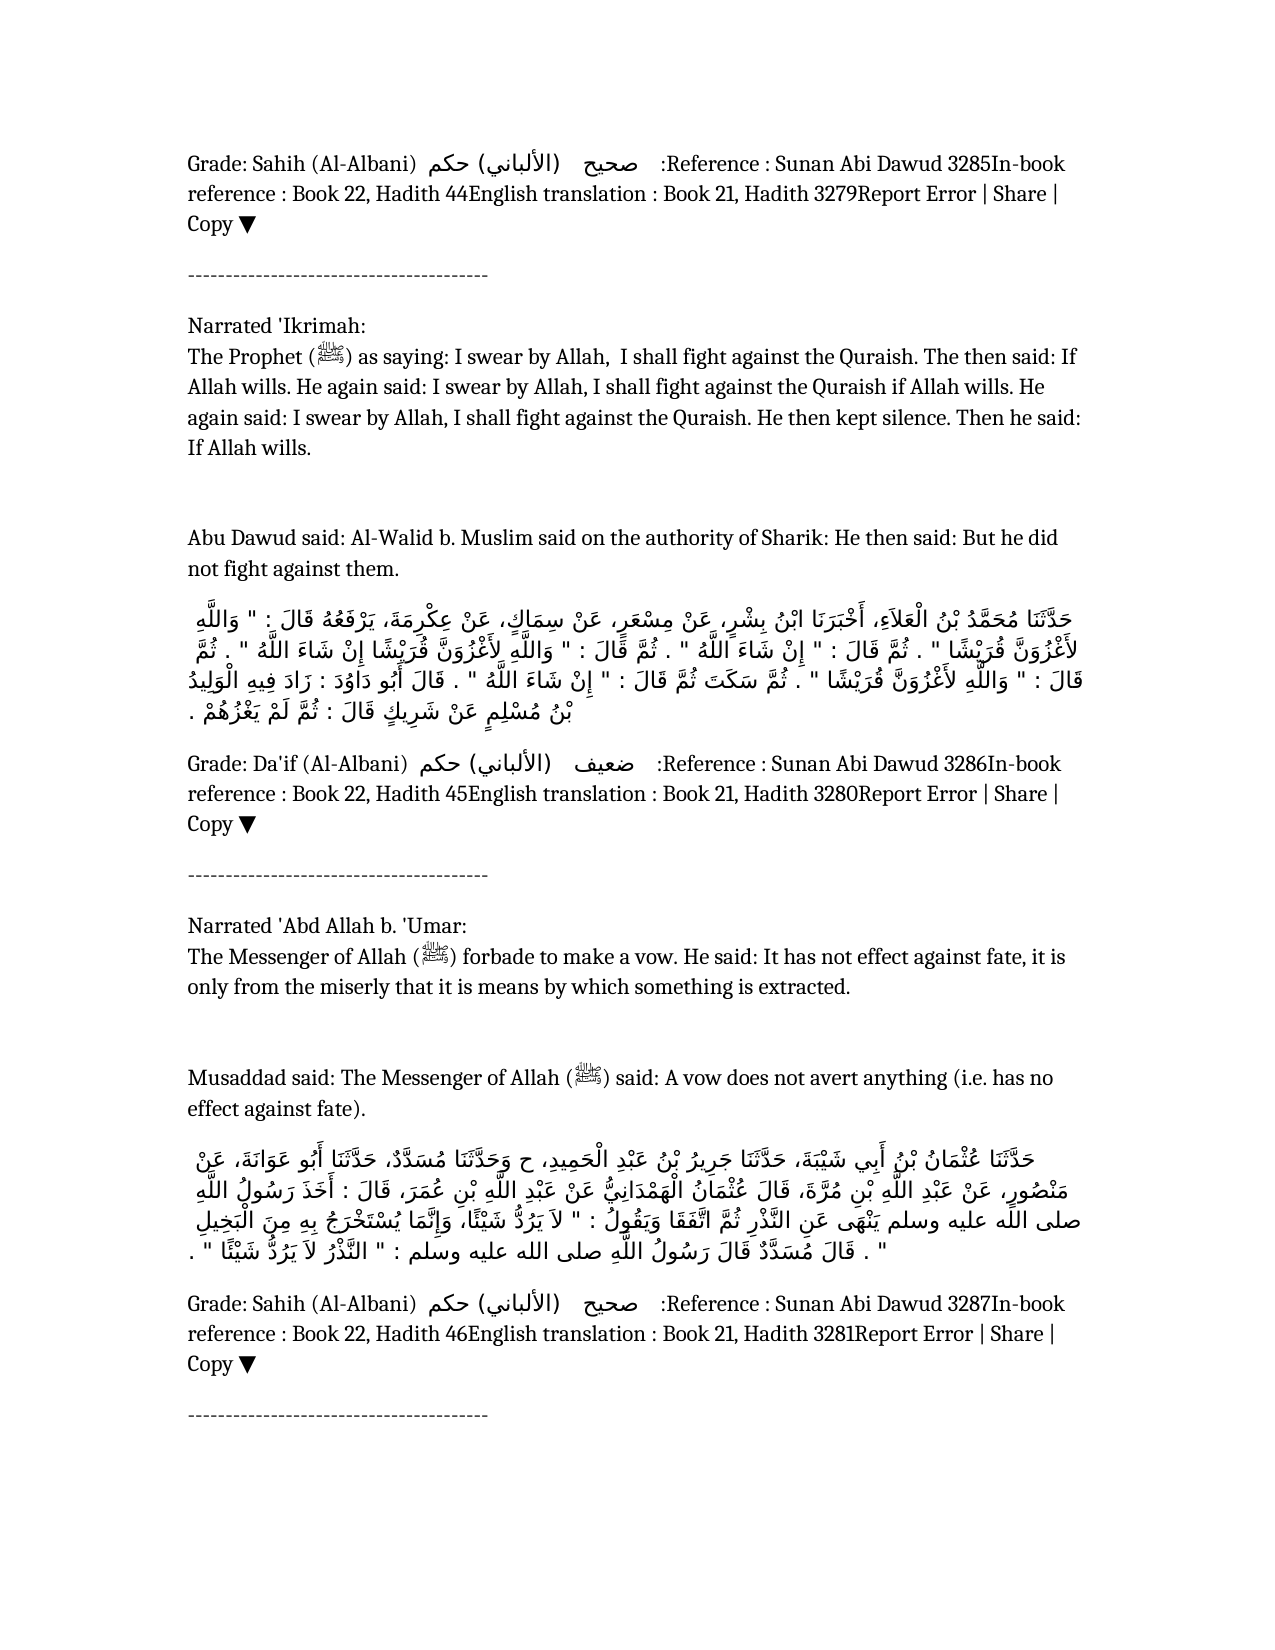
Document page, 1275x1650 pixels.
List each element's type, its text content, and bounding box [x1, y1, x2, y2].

text حَدَّثَنَا مُحَمَّدُ بْنُ الْعَلاَءِ، أَخْبَرَنَا ابْنُ بِشْرٍ، عَنْ مِسْعَرٍ، عَنْ سِمَاكٍ، عَنْ عِكْرِمَةَ، يَرْفَعُهُ قَالَ ‏:‏ ‏"‏ وَاللَّهِ لأَغْزُوَنَّ قُرَيْشًا ‏"‏ ‏.‏ ثُمَّ قَالَ ‏:‏ ‏"‏ إِنْ شَاءَ اللَّهُ ‏"‏ ‏.‏ ثُمَّ قَالَ ‏:‏ ‏"‏ وَاللَّهِ لأَغْزُوَنَّ قُرَيْشًا إِنْ شَاءَ اللَّهُ ‏"‏ ‏.‏ ثُمَّ قَالَ ‏:‏ ‏"‏ وَاللَّهِ لأَغْزُوَنَّ قُرَيْشًا ‏"‏ ‏.‏ ثُمَّ سَكَتَ ثُمَّ قَالَ ‏:‏ ‏"‏ إِنْ شَاءَ اللَّهُ ‏"‏ ‏.‏ قَالَ أَبُو دَاوُدَ ‏:‏ زَادَ فِيهِ الْوَلِيدُ بْنُ مُسْلِمٍ عَنْ شَرِيكٍ قَالَ ‏:‏ ثُمَّ لَمْ يَغْزُهُمْ ‏.‏ [187, 606, 1087, 725]
text ---------------------------------------- [187, 262, 1087, 288]
text ---------------------------------------- [187, 862, 1087, 888]
text Grade: Da'if (Al-Albani) ضعيف (الألباني) حكم :Reference : Sunan Abi Dawud 3286In-book reference : Book 22, Hadith 45English translation : Book 21, Hadith 3280Report Error | Share | Copy ▼ [187, 750, 1087, 837]
text Grade: Sahih (Al-Albani) صحيح (الألباني) حكم :Reference : Sunan Abi Dawud 3287In-book reference : Book 22, Hadith 46English translation : Book 21, Hadith 3281Report Error | Share | Copy ▼ [187, 1290, 1087, 1377]
text Narrated 'Ikrimah: The Prophet (ﷺ) as saying: I swear by Allah, I shall fight against the Quraish. The then said: If Allah wills. He again said: I swear by Allah, I shall fight against the Quraish if Allah wills. He again said: I swear by Allah, I shall fight against the Quraish. He then kept silence. Then he said: If Allah wills. Abu Dawud said: Al-Walid b. Muslim said on the authority of Sharik: He then said: But he did not fight against them. [187, 313, 1087, 582]
text حَدَّثَنَا عُثْمَانُ بْنُ أَبِي شَيْبَةَ، حَدَّثَنَا جَرِيرُ بْنُ عَبْدِ الْحَمِيدِ، ح وَحَدَّثَنَا مُسَدَّدٌ، حَدَّثَنَا أَبُو عَوَانَةَ، عَنْ مَنْصُورٍ، عَنْ عَبْدِ اللَّهِ بْنِ مُرَّةَ، قَالَ عُثْمَانُ الْهَمْدَانِيُّ عَنْ عَبْدِ اللَّهِ بْنِ عُمَرَ، قَالَ ‏:‏ أَخَذَ رَسُولُ اللَّهِ صلى الله عليه وسلم يَنْهَى عَنِ النَّذْرِ ثُمَّ اتَّفَقَا وَيَقُولُ ‏:‏ ‏"‏ لاَ يَرُدُّ شَيْئًا، وَإِنَّمَا يُسْتَخْرَجُ بِهِ مِنَ الْبَخِيلِ ‏"‏ ‏.‏ قَالَ مُسَدَّدٌ قَالَ رَسُولُ اللَّهِ صلى الله عليه وسلم ‏:‏ ‏"‏ النَّذْرُ لاَ يَرُدُّ شَيْئًا ‏"‏ ‏.‏ [187, 1146, 1087, 1265]
text Grade: Sahih (Al-Albani) صحيح (الألباني) حكم :Reference : Sunan Abi Dawud 3285In-book reference : Book 22, Hadith 44English translation : Book 21, Hadith 3279Report Error | Share | Copy ▼ [187, 150, 1087, 237]
text Narrated 'Abd Allah b. 'Umar: The Messenger of Allah (ﷺ) forbade to make a vow. He said: It has not effect against fate, it is only from the miserly that it is means by which something is extracted. Musaddad said: The Messenger of Allah (ﷺ) said: A vow does not avert anything (i.e. has no effect against fate). [187, 913, 1087, 1122]
text ---------------------------------------- [187, 1402, 1087, 1428]
